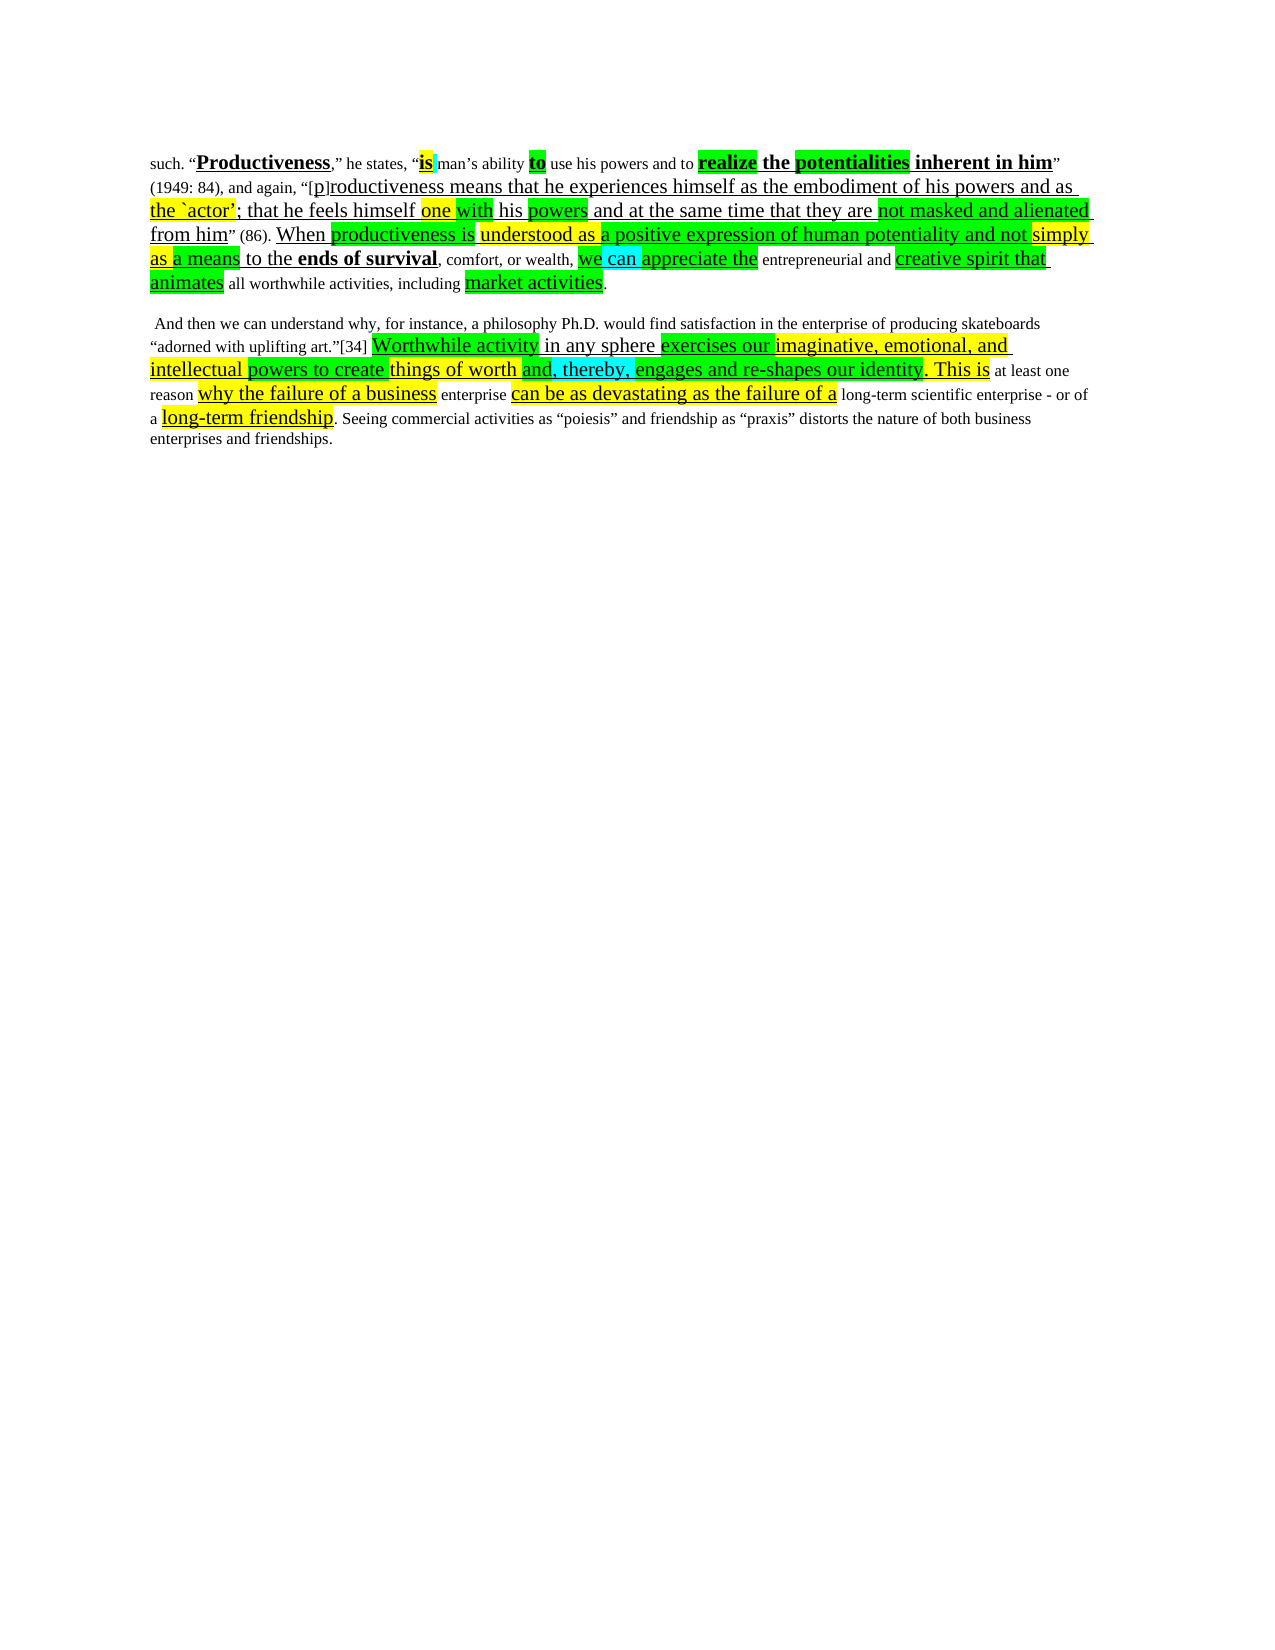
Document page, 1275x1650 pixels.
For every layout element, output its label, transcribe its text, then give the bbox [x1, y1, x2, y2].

text And then we can understand why, for instance, a philosophy Ph.D. would find satisfaction in the enterprise of producing skateboards “adorned with uplifting art.”[34] Worthwhile activity in any sphere exercises our imaginative, emotional, and intellectual powers to create things of worth and, thereby, engages and re-shapes our identity. This is at least one reason why the failure of a business enterprise can be as devastating as the failure of a long-term scientific enterprise - or of a long-term friendship. Seeing commercial activities as “poiesis” and friendship as “praxis” distorts the nature of both business enterprises and friendships. [150, 313, 1095, 448]
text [150, 150, 1095, 294]
